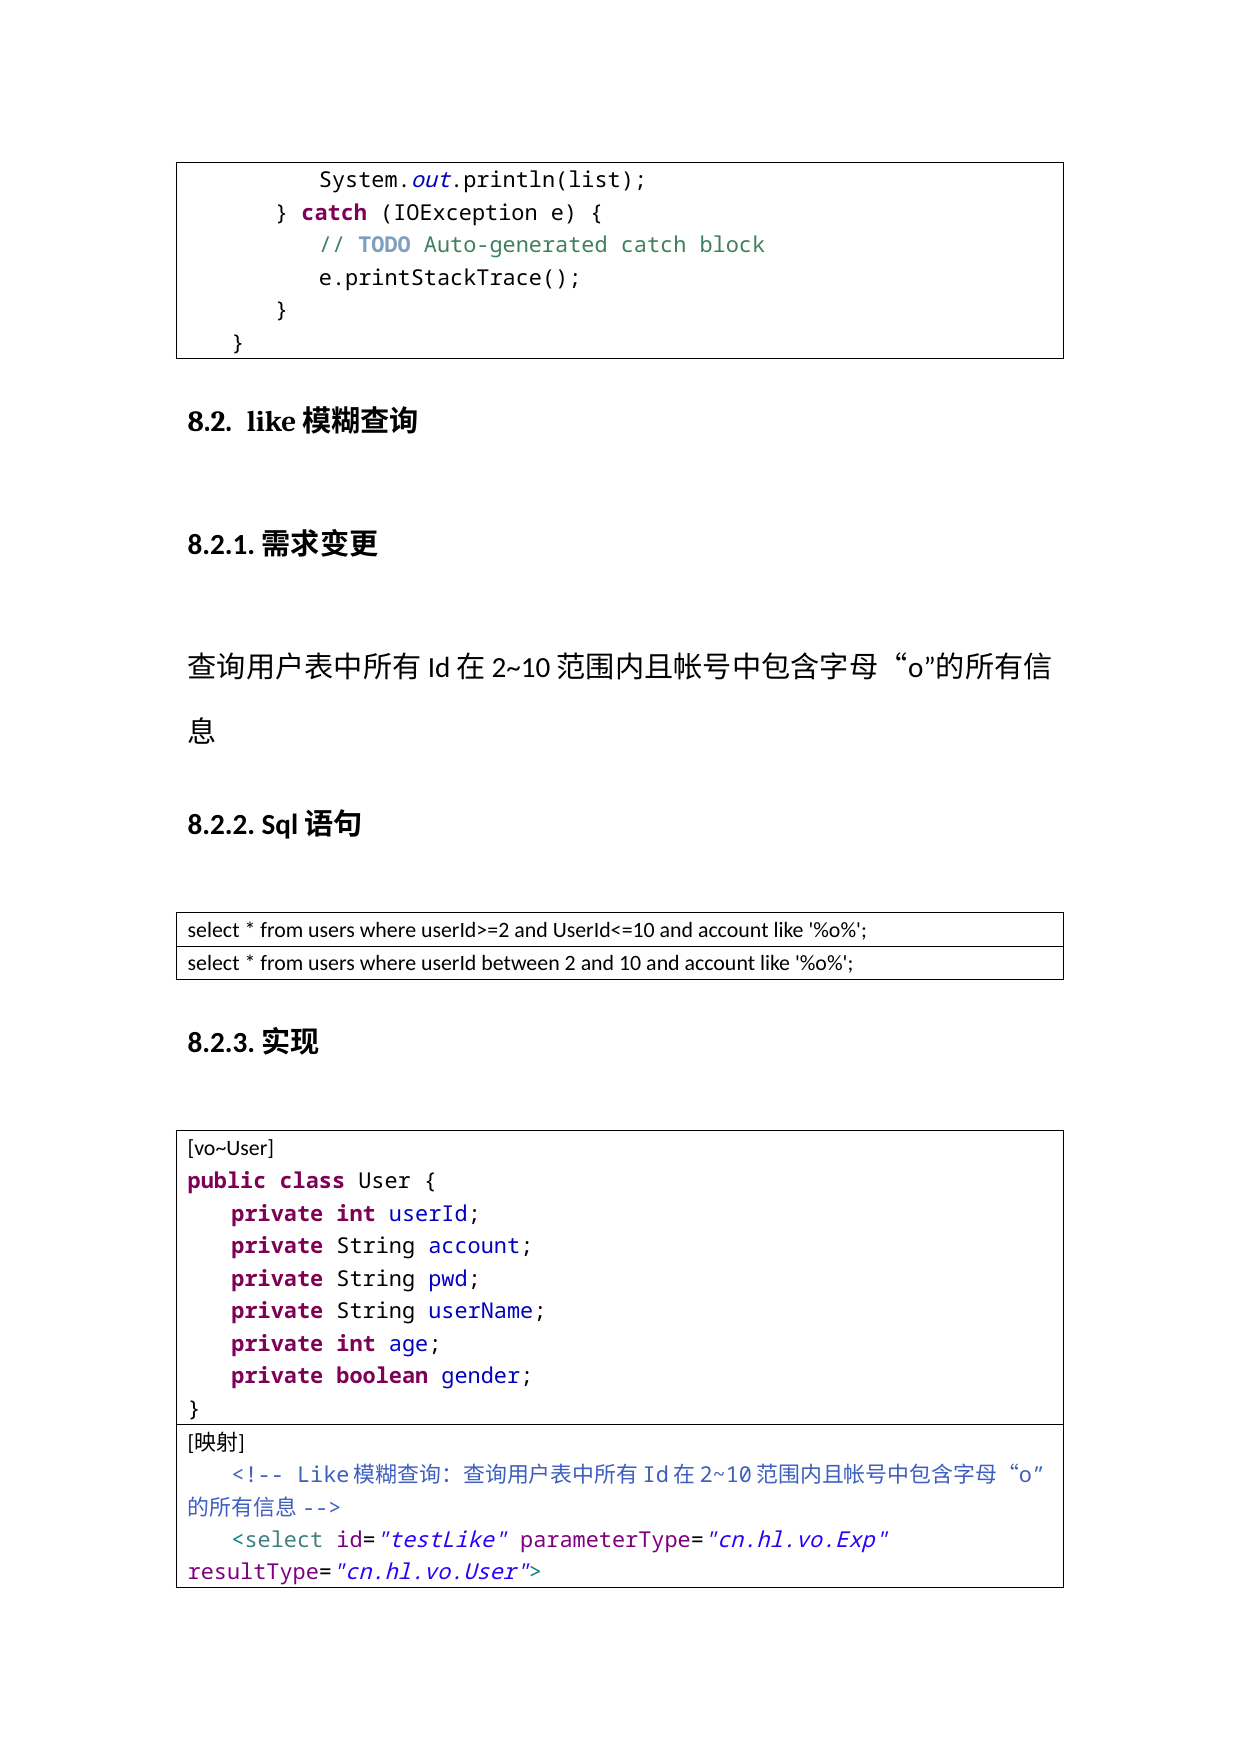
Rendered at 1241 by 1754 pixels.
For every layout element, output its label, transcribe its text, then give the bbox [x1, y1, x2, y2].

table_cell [177, 1425, 1063, 1587]
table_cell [177, 163, 1063, 358]
table_cell select * from users where userId between 2 and 10 and account like '%o%'; [177, 947, 1063, 979]
table_header select * from users where userId>=2 and UserId<=10 and account like '%o%'; [177, 913, 1063, 946]
subtitle like模糊查询 [187, 386, 1053, 451]
table_header [vo~User] public class User { private int userId; private String account; private String pwd; private String userName; private int age; private boolean gender; } [177, 1131, 1063, 1424]
text 查询用户表中所有Id在2~10范围内且帐号中包含字母“o”的所有信息 [187, 632, 1053, 762]
subtitle 需求变更 [187, 509, 1053, 574]
subtitle 实现 [187, 1007, 1053, 1072]
subtitle Sql语句 [187, 789, 1053, 854]
